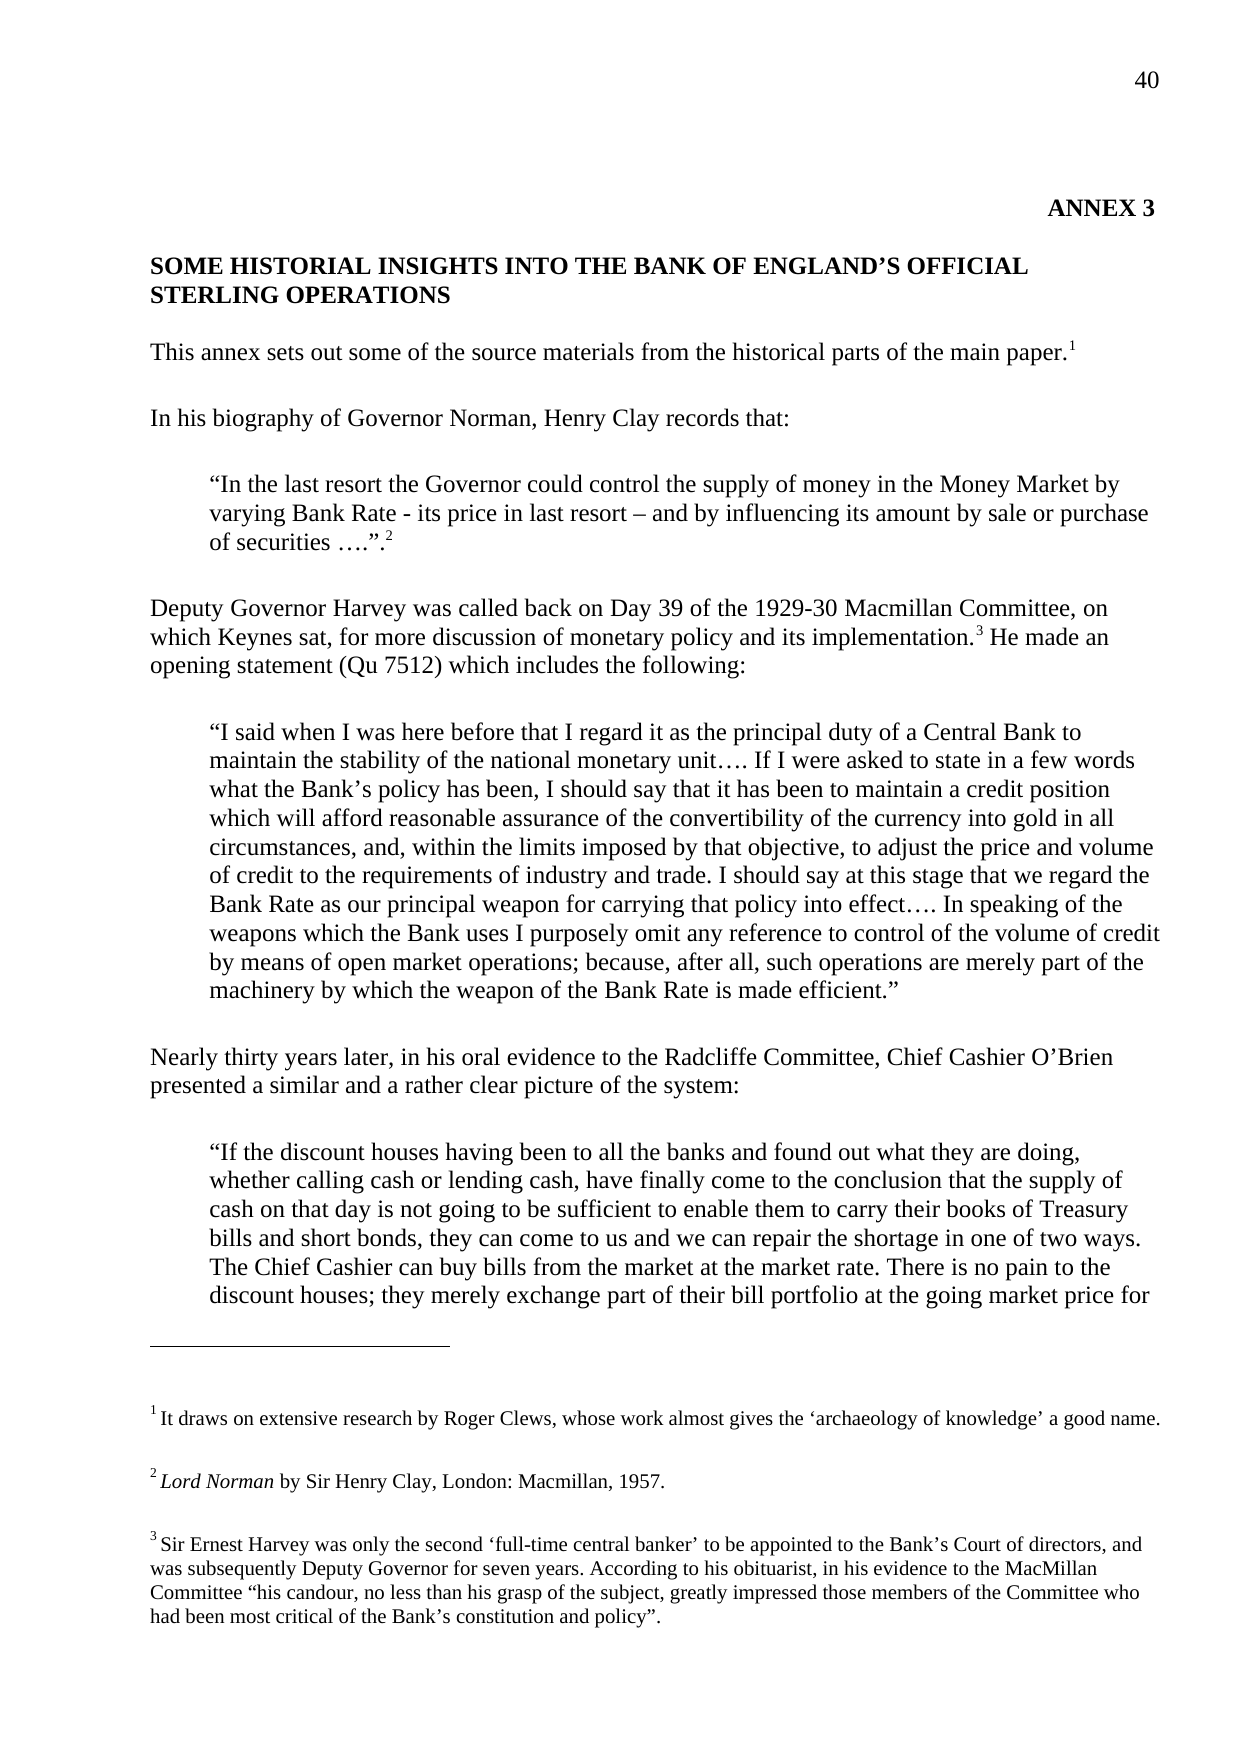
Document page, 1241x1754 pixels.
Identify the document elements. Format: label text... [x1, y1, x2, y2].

text “I said when I was here before that I regard it as the principal duty of a Central Bank to maintain the stability of the national monetary unit…. If I were asked to state in a few words what the Bank’s policy has been, I should say that it has been to maintain a credit position which will afford reasonable assurance of the convertibility of the currency into gold in all circumstances, and, within the limits imposed by that objective, to adjust the price and volume of credit to the requirements of industry and trade. I should say at this stage that we regard the Bank Rate as our principal weapon for carrying that policy into effect…. In speaking of the weapons which the Bank uses I purposely omit any reference to control of the volume of credit by means of open market operations; because, after all, such operations are merely part of the machinery by which the weapon of the Bank Rate is made efficient.” [209, 717, 1163, 1004]
text “If the discount houses having been to all the banks and found out what they are doing, whether calling cash or lending cash, have finally come to the conclusion that the supply of cash on that day is not going to be sufficient to enable them to carry their books of Treasury bills and short bonds, they can come to us and we can repair the shortage in one of two ways. The Chief Cashier can buy bills from the market at the market rate. There is no pain to the discount houses; they merely exchange part of their bill portfolio at the going market price for [209, 1137, 1152, 1309]
text 2 Lord Norman by Sir Henry Clay, London: Macmillan, 1957. [150, 1465, 1240, 1493]
text 3 Sir Ernest Harvey was only the second ‘full-time central banker’ to be appointed to the Bank’s Court of directors, and was subsequently Deputy Governor for seven years. According to his obituarist, in his evidence to the MacMillan Committee “his candour, no less than his grasp of the subject, greatly impressed those members of the Committee who had been most critical of the Bank’s constitution and policy”. [150, 1528, 1160, 1628]
text Deputy Governor Harvey was called back on Day 39 of the 1929-30 Macmillan Committee, on which Keynes sat, for more discussion of monetary policy and its implementation.3 He made an opening statement (Qu 7512) which includes the following: [150, 593, 1109, 679]
text Nearly thirty years later, in his oral evidence to the Radcliffe Committee, Chief Cashier O’Brien presented a similar and a rather clear picture of the system: [150, 1042, 1114, 1099]
text This annex sets out some of the source materials from the historical parts of the main paper.1 In his biography of Governor Norman, Henry Clay records that: [150, 337, 1079, 432]
text 1 It draws on extensive research by Roger Clews, whose work almost gives the ‘archaeology of knowledge’ a good name. [150, 1402, 1240, 1430]
text SOME HISTORIAL INSIGHTS INTO THE BANK OF ENGLAND’S OFFICIAL STERLING OPERATIONS [150, 251, 1032, 308]
text “In the last resort the Governor could control the supply of money in the Money Market by varying Bank Rate - its price in last resort – and by influencing its amount by sale or purchase of securities ….”.2 [209, 469, 1160, 556]
subtitle ANNEX 3 [137, 193, 1155, 222]
